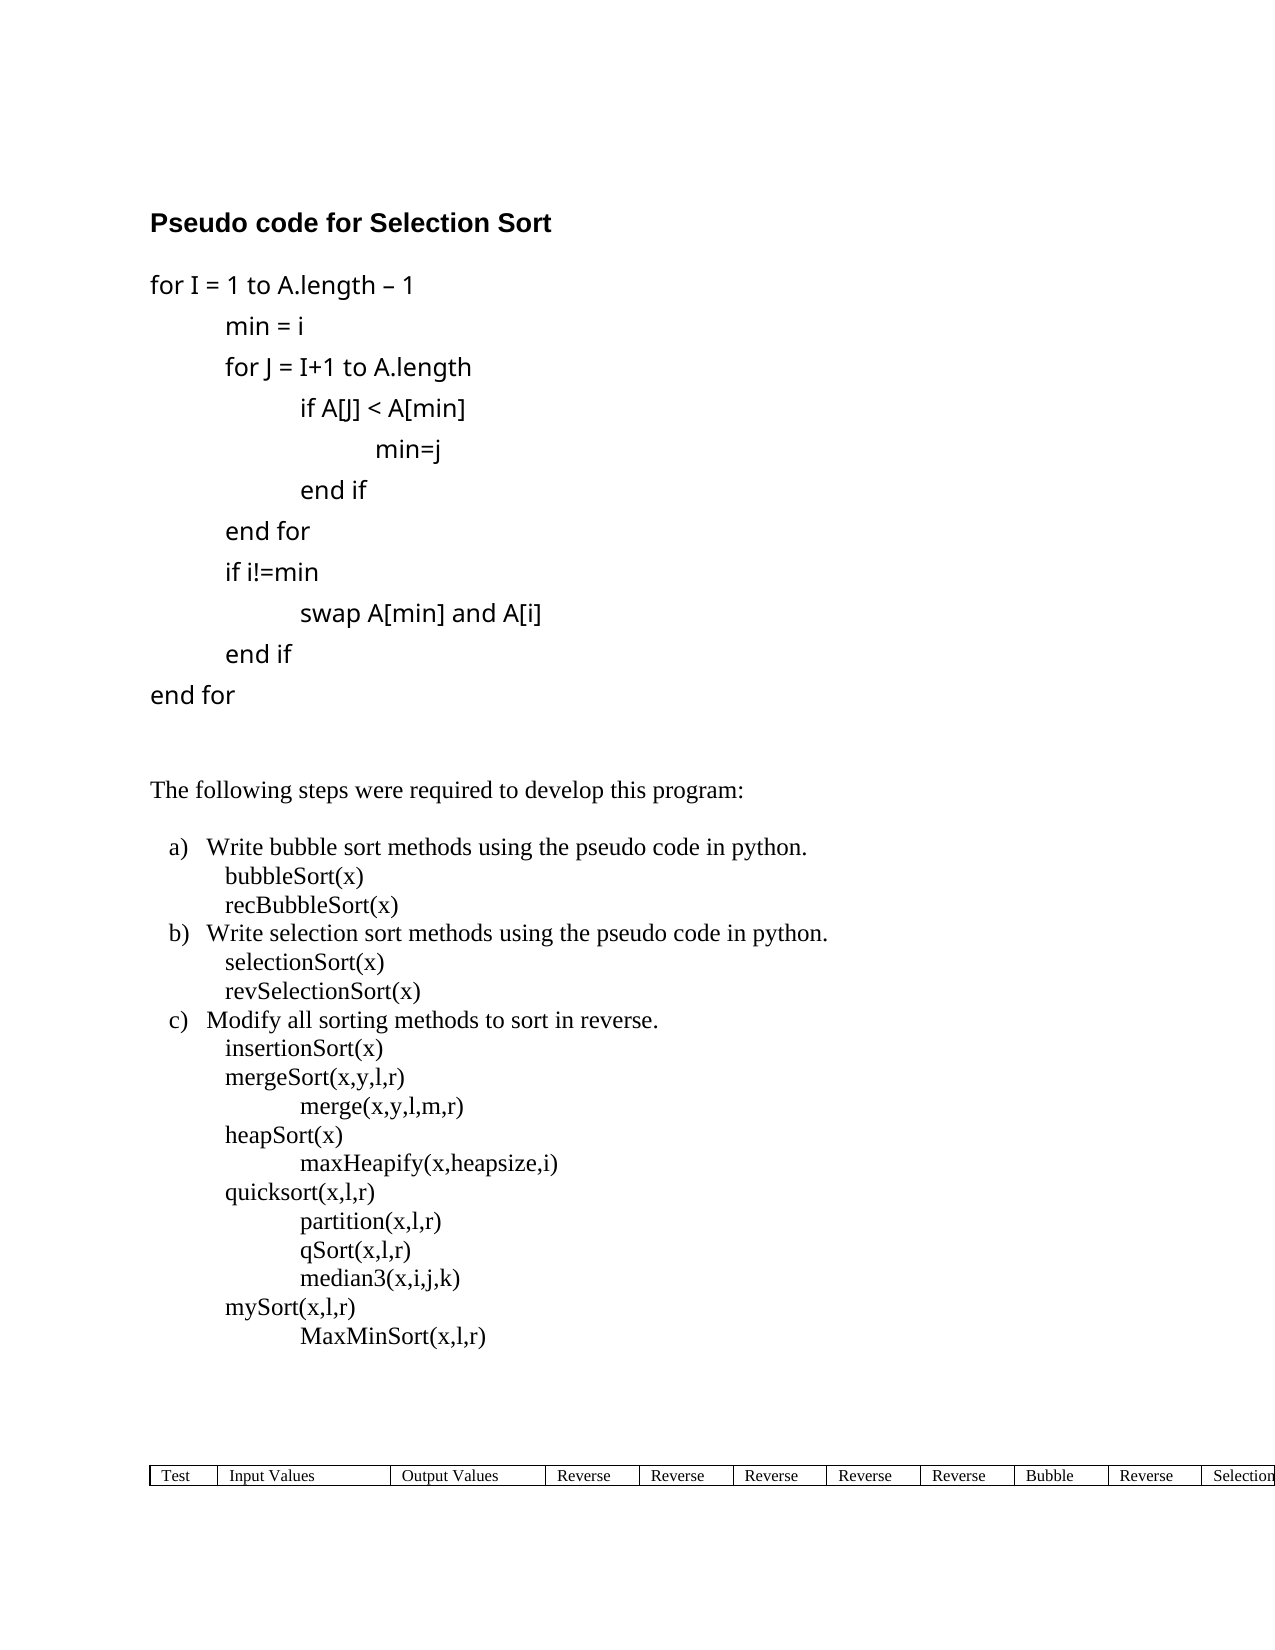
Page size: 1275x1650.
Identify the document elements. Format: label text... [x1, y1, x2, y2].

text end if [150, 637, 1125, 671]
text insertionSort(x) [150, 1033, 1125, 1062]
text quicksort(x,l,r) [150, 1177, 1125, 1206]
text MaxMinSort(x,l,r) [150, 1321, 1125, 1350]
text for J = I+1 to A.length [150, 349, 1125, 384]
text if A[J] < A[min] [225, 391, 1125, 425]
list Write bubble sort methods using the pseudo code in python. [169, 832, 1125, 861]
table_header Reverse Heap Sort [734, 1466, 826, 1485]
text mySort(x,l,r) [150, 1292, 1125, 1321]
text end for [150, 678, 1125, 712]
table_header Input Values [218, 1466, 390, 1485]
text revSelectionSort(x) [150, 976, 1125, 1005]
text merge(x,y,l,m,r) [225, 1091, 1125, 1120]
text end for [150, 514, 1125, 548]
text end if [225, 473, 1125, 507]
text if i!=min [150, 555, 1125, 589]
text min=j [300, 432, 1125, 466]
table_header Bubble Sort [1015, 1466, 1108, 1485]
text The following steps were required to develop this program: [150, 775, 1125, 803]
text recBubbleSort(x) [206, 890, 1125, 918]
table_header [921, 1466, 1014, 1485]
text partition(x,l,r) [150, 1206, 1125, 1235]
text swap A[min] and A[i] [225, 596, 1125, 630]
text selectionSort(x) [206, 947, 1125, 976]
text for I = 1 to A.length – 1 [150, 267, 1125, 302]
text qSort(x,l,r) [150, 1235, 1125, 1263]
text bubbleSort(x) [206, 861, 1125, 890]
list Write selection sort methods using the pseudo code in python. [169, 918, 1125, 947]
table_header Reverse Bubble Sort [1109, 1466, 1201, 1485]
text maxHeapify(x,heapsize,i) [150, 1148, 1125, 1177]
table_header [546, 1466, 639, 1485]
table_header Selection Sort [1202, 1466, 1274, 1485]
table_header Output Values [391, 1466, 545, 1485]
table_header Test Case [151, 1466, 217, 1485]
table_header Reverse Quick Sort [827, 1466, 920, 1485]
text mergeSort(x,y,l,r) [150, 1062, 1125, 1091]
text heapSort(x) [150, 1120, 1125, 1148]
table_header Reverse Merge Sort [640, 1466, 733, 1485]
list Modify all sorting methods to sort in reverse. [169, 1005, 1125, 1033]
text min = i [150, 308, 1125, 343]
text Pseudo code for Selection Sort [150, 207, 1125, 239]
text median3(x,i,j,k) [150, 1263, 1125, 1292]
